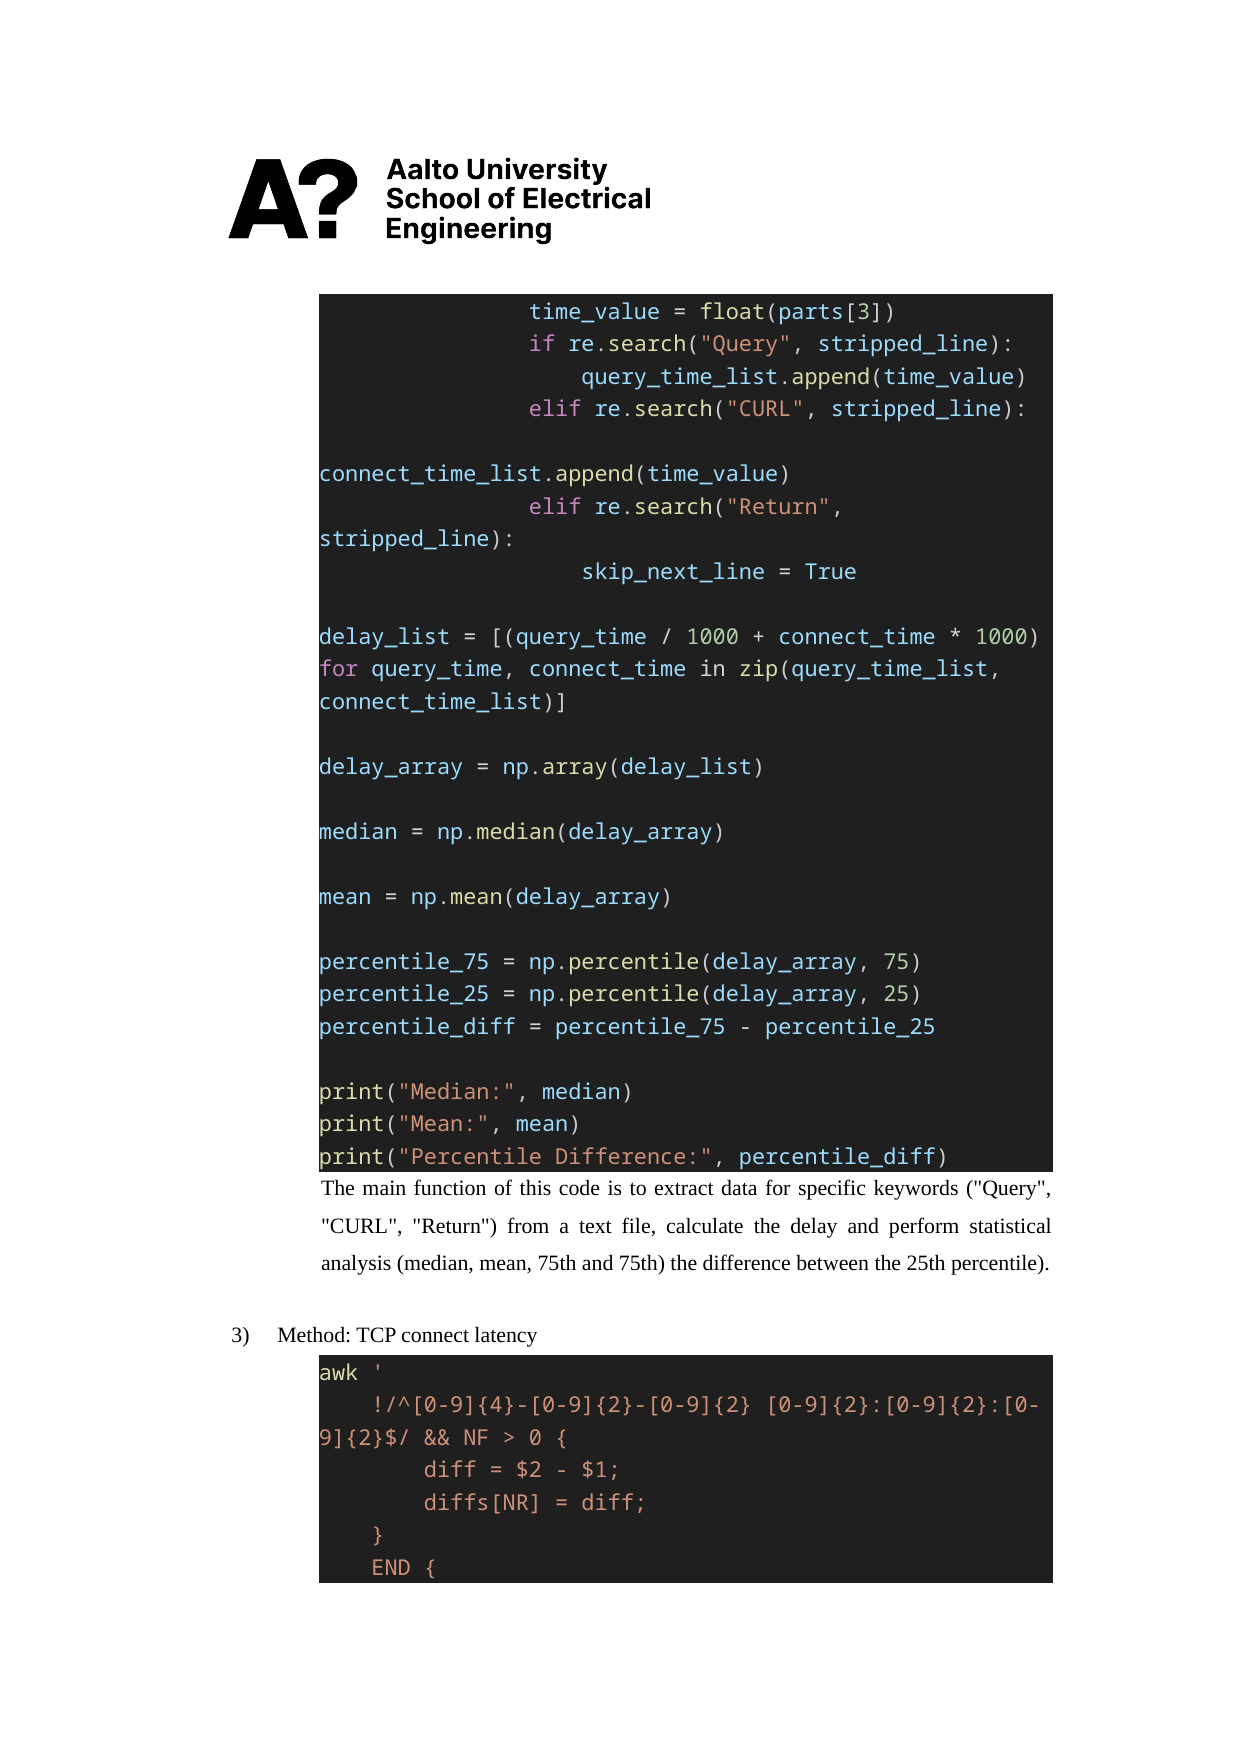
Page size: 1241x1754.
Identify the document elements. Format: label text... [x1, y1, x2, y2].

picture [187, 114, 695, 285]
text !/^[0-9]{4}-[0-9]{2}-[0-9]{2} [0-9]{2}:[0-9]{2}:[0-9]{2}$/ && NF > 0 { [319, 1388, 1053, 1453]
text percentile_75 = np.percentile(delay_array, 75) [319, 944, 1053, 977]
text percentile_diff = percentile_75 - percentile_25 [319, 1009, 1053, 1042]
text awk ' [319, 1355, 1053, 1388]
text query_time_list.append(time_value) [319, 359, 1053, 392]
text percentile_25 = np.percentile(delay_array, 25) [319, 977, 1053, 1009]
text elif re.search("Return", stripped_line): [319, 489, 1053, 554]
text print("Percentile Difference:", percentile_diff) [319, 1139, 1053, 1172]
text elif re.search("CURL", stripped_line): [319, 392, 1053, 424]
text skip_next_line = True [319, 554, 1053, 587]
list Method: TCP connect latency [231, 1319, 1053, 1351]
text if re.search("Query", stripped_line): [319, 327, 1053, 359]
text connect_time_list.append(time_value) [319, 424, 1053, 489]
text delay_array = np.array(delay_list) [319, 749, 1053, 782]
list The main function of this code is to extract data for specific keywords ("Query", "CURL", "Return") from a text file, calculate the delay and perform statistical analysis (median, mean, 75th and 75th) the difference between the 25th percentile). [321, 1172, 1053, 1279]
text print("Mean:", mean) [319, 1107, 1053, 1139]
text print("Median:", median) [319, 1074, 1053, 1107]
text median = np.median(delay_array) [319, 814, 1053, 847]
text diffs[NR] = diff; [319, 1485, 1053, 1518]
text } [319, 1518, 1053, 1550]
text END { [319, 1550, 1053, 1583]
text delay_list = [(query_time / 1000 + connect_time * 1000) for query_time, connect_time in zip(query_time_list, connect_time_list)] [319, 619, 1053, 717]
text time_value = float(parts[3]) [319, 294, 1053, 327]
text mean = np.mean(delay_array) [319, 879, 1053, 912]
text diff = $2 - $1; [319, 1453, 1053, 1485]
